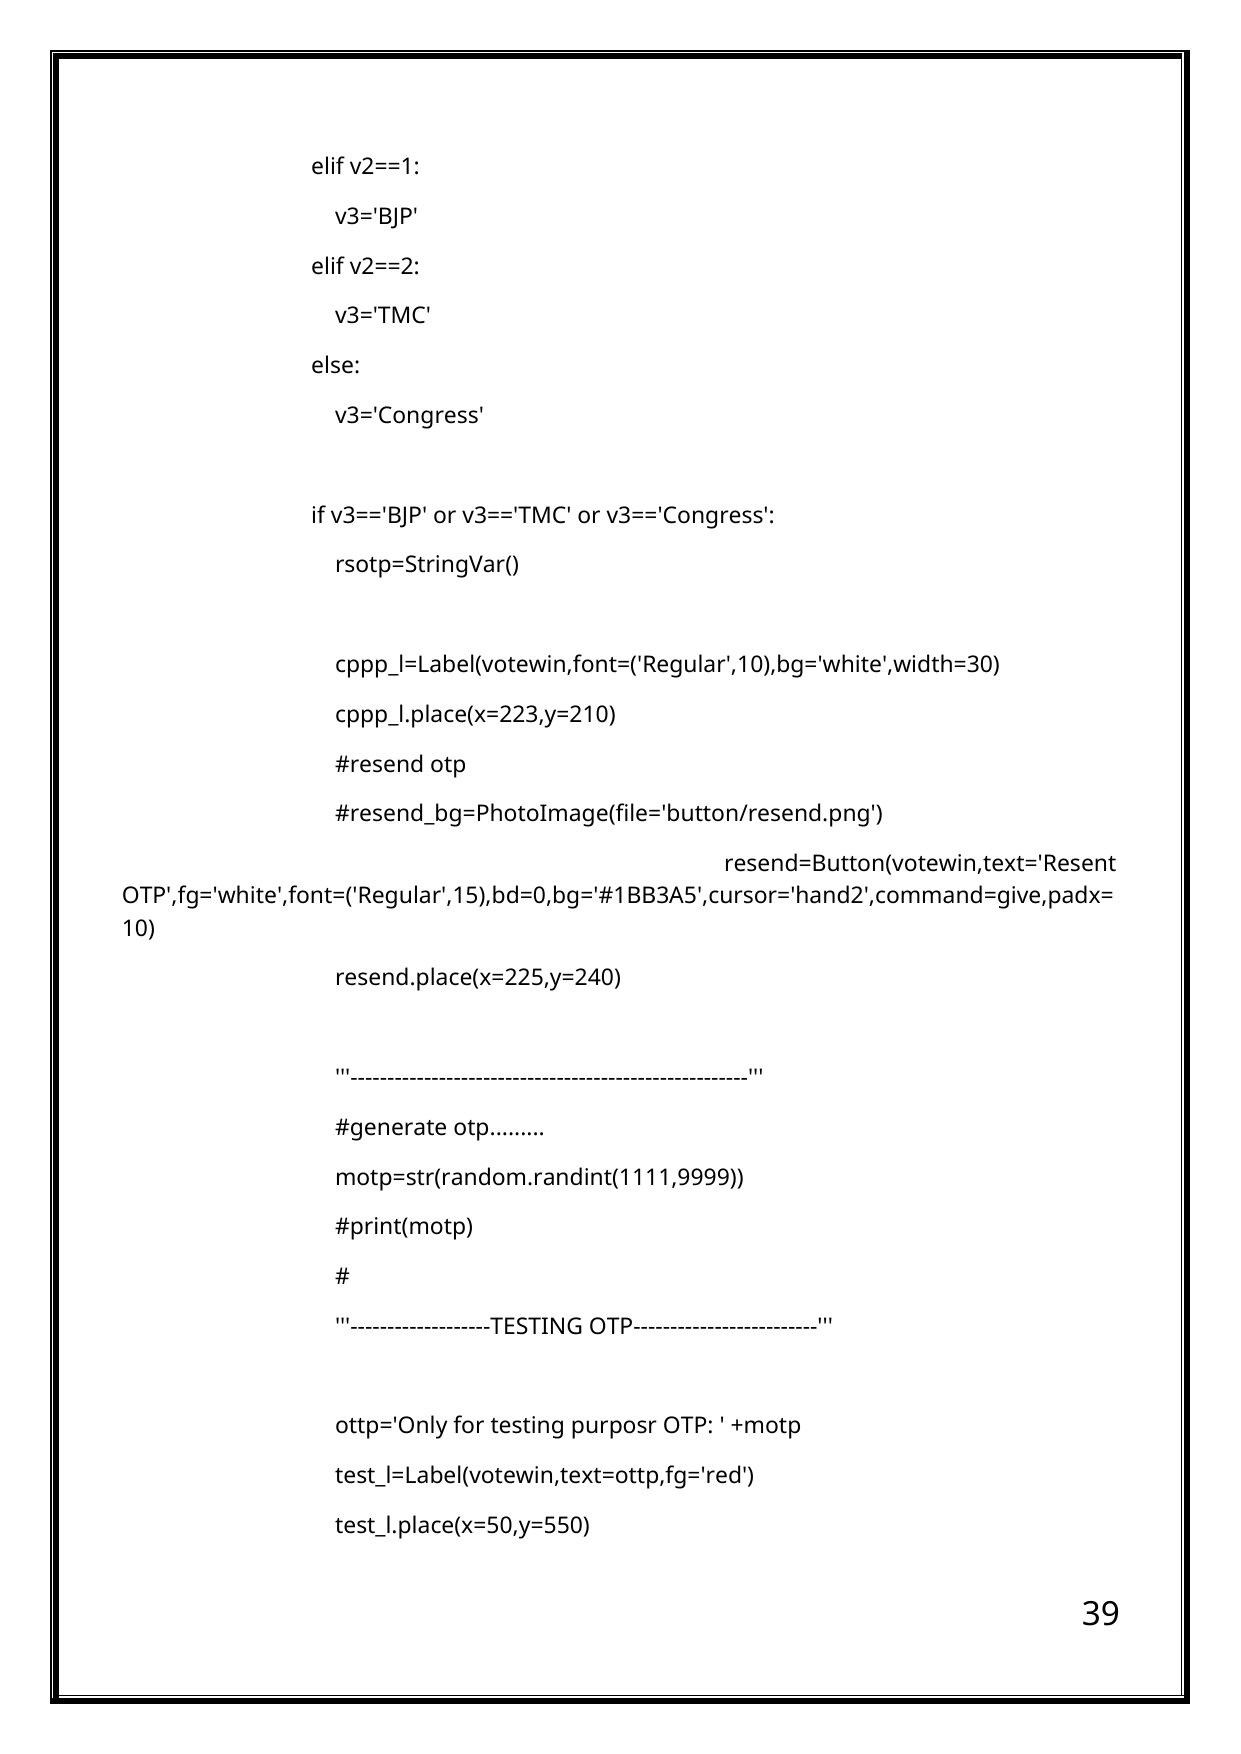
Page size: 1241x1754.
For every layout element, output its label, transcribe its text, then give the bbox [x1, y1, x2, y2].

text v3='BJP' [121, 200, 1120, 231]
text #resend otp [121, 747, 1120, 779]
text elif v2==1: [121, 150, 1120, 181]
text '''------------------------------------------------------''' [121, 1061, 1120, 1092]
text #generate otp......... [121, 1111, 1120, 1142]
text cppp_l=Label(votewin,font=('Regular',10),bg='white',width=30) [121, 648, 1120, 679]
text resend.place(x=225,y=240) [121, 961, 1120, 992]
text if v3=='BJP' or v3=='TMC' or v3=='Congress': [121, 498, 1120, 530]
text #resend_bg=PhotoImage(file='button/resend.png') [121, 797, 1120, 828]
text elif v2==2: [121, 249, 1120, 281]
text else: [121, 349, 1120, 380]
text rsotp=StringVar() [121, 548, 1120, 579]
text test_l=Label(votewin,text=ottp,fg='red') [121, 1459, 1120, 1490]
text v3='TMC' [121, 299, 1120, 331]
text test_l.place(x=50,y=550) [121, 1509, 1120, 1540]
text v3='Congress' [121, 399, 1120, 430]
text '''-------------------TESTING OTP-------------------------''' [121, 1310, 1120, 1341]
text #print(motp) [121, 1210, 1120, 1241]
text resend=Button(votewin,text='Resent OTP',fg='white',font=('Regular',15),bd=0,bg='#1BB3A5',cursor='hand2',command=give,padx=10) [121, 847, 1120, 943]
text motp=str(random.randint(1111,9999)) [121, 1160, 1120, 1192]
text ottp='Only for testing purposr OTP: ' +motp [121, 1409, 1120, 1441]
text cppp_l.place(x=223,y=210) [121, 698, 1120, 729]
text # [121, 1260, 1120, 1291]
